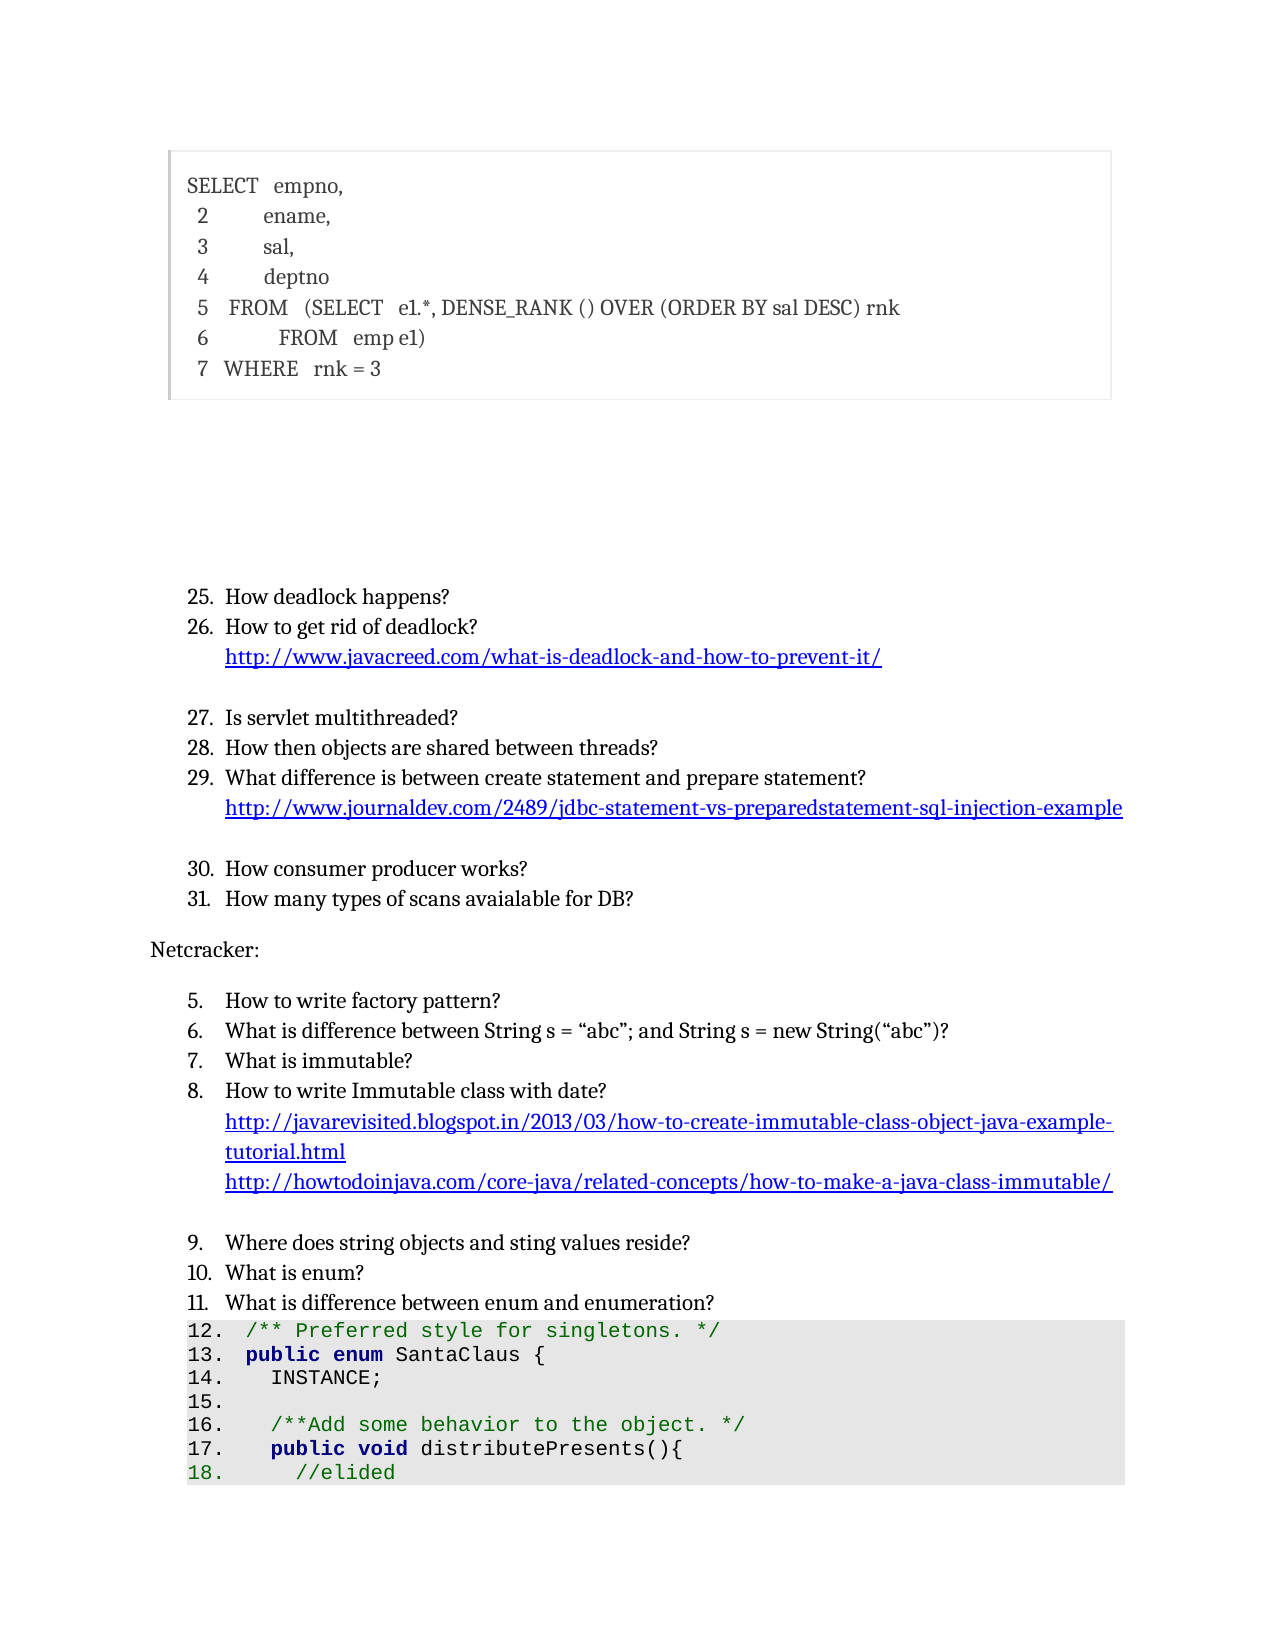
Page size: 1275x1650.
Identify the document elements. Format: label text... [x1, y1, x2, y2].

list INSTANCE; [187, 1367, 1125, 1391]
list Where does string objects and sting values reside? [187, 1229, 1125, 1256]
list http://www.javacreed.com/what-is-deadlock-and-how-to-prevent-it/ [225, 644, 1125, 670]
list Is servlet multithreaded? [187, 704, 1125, 731]
text 5 FROM (SELECT e1.*, DENSE_RANK () OVER (ORDER BY sal DESC) rnk [171, 272, 1110, 303]
list http://howtodoinjava.com/core-java/related-concepts/how-to-make-a-java-class-immutable/ [225, 1169, 1125, 1195]
list public enum SantaClaus { [187, 1343, 1125, 1367]
list What is enum? [187, 1259, 1125, 1286]
list How many types of scans avaialable for DB? [187, 886, 1125, 912]
text 6 FROM emp e1) [171, 303, 1110, 333]
text 7 WHERE rnk = 3 [171, 333, 1110, 399]
list How deadlock happens? [187, 583, 1125, 610]
list What is difference between enum and enumeration? [187, 1290, 1125, 1316]
list /**Add some behavior to the object. */ [187, 1414, 1125, 1438]
list How consumer producer works? [187, 855, 1125, 882]
text Netcracker: [150, 937, 1125, 963]
list What is difference between String s = “abc”; and String s = new String(“abc”)? [187, 1018, 1125, 1044]
text 3 sal, [171, 211, 1110, 242]
list http://www.journaldev.com/2489/jdbc-statement-vs-preparedstatement-sql-injection-example [225, 795, 1125, 821]
list http://javarevisited.blogspot.in/2013/03/how-to-create-immutable-class-object-java-example-tutorial.html [225, 1108, 1125, 1165]
list How to write Immutable class with date? [187, 1078, 1125, 1104]
list What is immutable? [187, 1048, 1125, 1074]
text 2 ename, [171, 181, 1110, 211]
text SELECT empno, [171, 152, 1110, 181]
text 4 deptno [171, 242, 1110, 272]
list public void distributePresents(){ [187, 1438, 1125, 1462]
list /** Preferred style for singletons. */ [187, 1320, 1125, 1343]
list //elided [187, 1462, 1125, 1485]
list How then objects are shared between threads? [187, 734, 1125, 761]
list How to write factory pattern? [187, 988, 1125, 1014]
list What difference is between create statement and prepare statement? [187, 765, 1125, 791]
list How to get rid of deadlock? [187, 614, 1125, 640]
